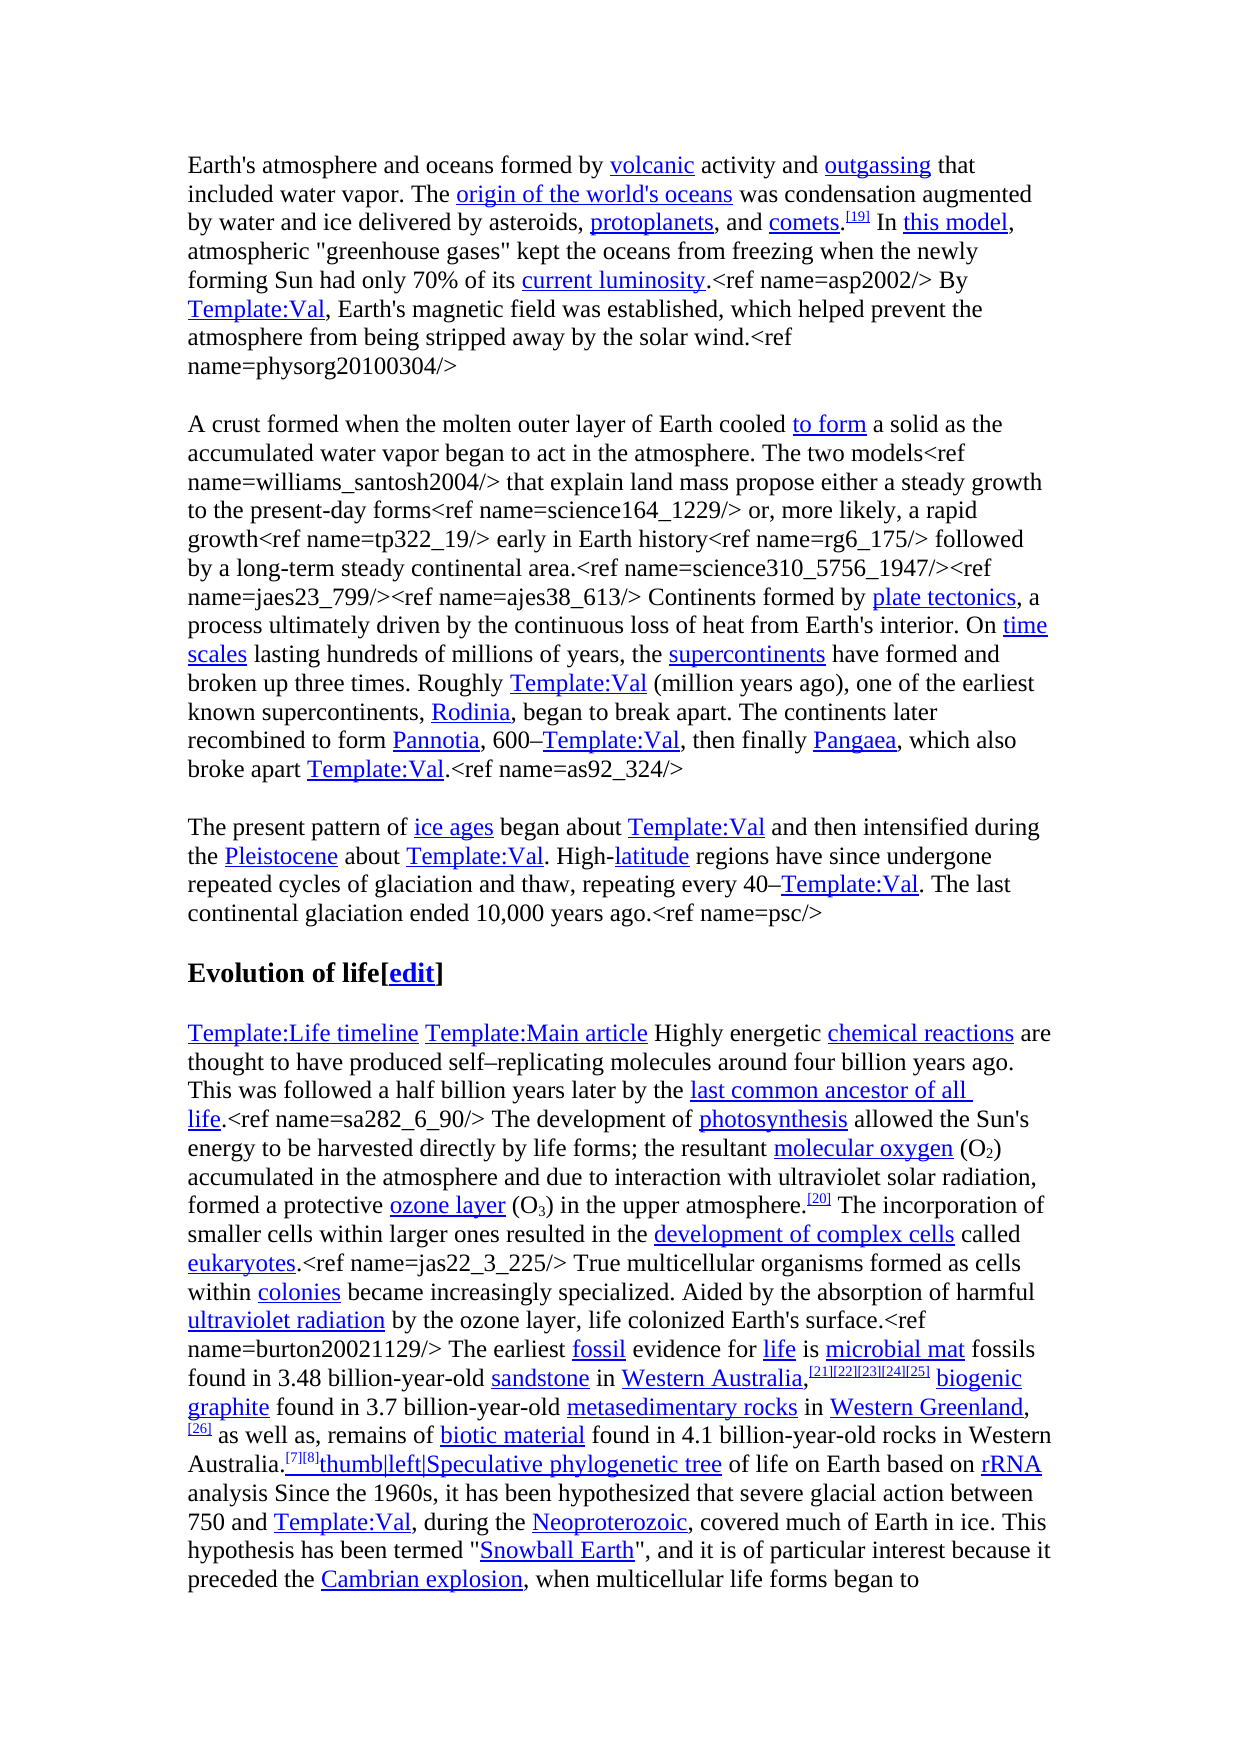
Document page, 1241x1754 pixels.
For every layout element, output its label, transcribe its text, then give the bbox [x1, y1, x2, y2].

text The present pattern of ice ages began about Template:Val and then intensified during the Pleistocene about Template:Val. High-latitude regions have since undergone repeated cycles of glaciation and thaw, repeating every 40–Template:Val. The last continental glaciation ended 10,000 years ago.<ref name=psc/> [187, 812, 1053, 927]
text A crust formed when the molten outer layer of Earth cooled to form a solid as the accumulated water vapor began to act in the atmosphere. The two models<ref name=williams_santosh2004/> that explain land mass propose either a steady growth to the present-day forms<ref name=science164_1229/> or, more likely, a rapid growth<ref name=tp322_19/> early in Earth history<ref name=rg6_175/> followed by a long-term steady continental area.<ref name=science310_5756_1947/><ref name=jaes23_799/><ref name=ajes38_613/> Continents formed by plate tectonics, a process ultimately driven by the continuous loss of heat from Earth's interior. On time scales lasting hundreds of millions of years, the supercontinents have formed and broken up three times. Roughly Template:Val (million years ago), one of the earliest known supercontinents, Rodinia, began to break apart. The continents later recombined to form Pannotia, 600–Template:Val, then finally Pangaea, which also broke apart Template:Val.<ref name=as92_324/> [187, 409, 1053, 783]
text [187, 1018, 1053, 1593]
subtitle Evolution of life[edit] [187, 956, 1053, 989]
text Earth's atmosphere and oceans formed by volcanic activity and outgassing that included water vapor. The origin of the world's oceans was condensation augmented by water and ice delivered by asteroids, protoplanets, and comets.[19] In this model, atmospheric "greenhouse gases" kept the oceans from freezing when the newly forming Sun had only 70% of its current luminosity.<ref name=asp2002/> By Template:Val, Earth's magnetic field was established, which helped prevent the atmosphere from being stripped away by the solar wind.<ref name=physorg20100304/> [187, 150, 1053, 380]
